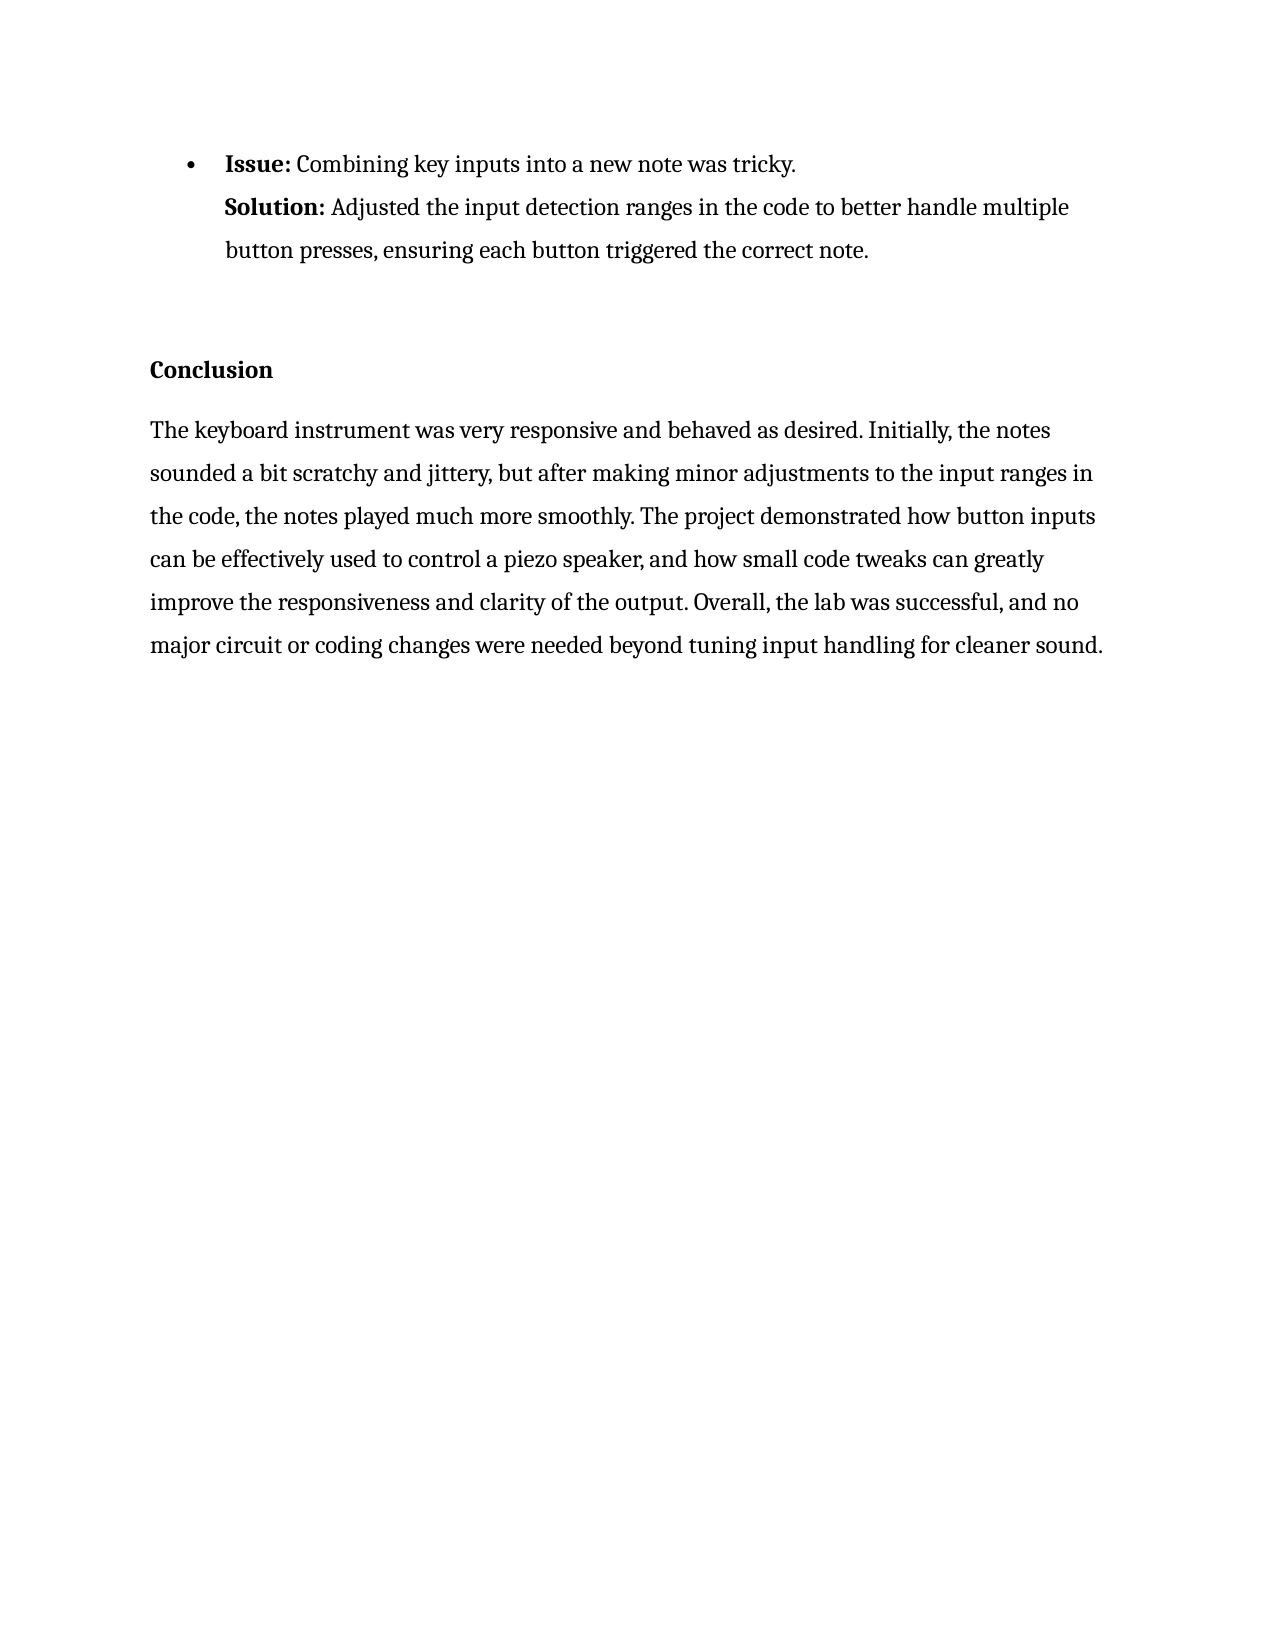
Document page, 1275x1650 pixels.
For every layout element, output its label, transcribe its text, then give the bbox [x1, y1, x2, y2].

text The keyboard instrument was very responsive and behaved as desired. Initially, the notes sounded a bit scratchy and jittery, but after making minor adjustments to the input ranges in the code, the notes played much more smoothly. The project demonstrated how button inputs can be effectively used to control a piezo speaker, and how small code tweaks can greatly improve the responsiveness and clarity of the output. Overall, the lab was successful, and no major circuit or coding changes were needed beyond tuning input handling for cleaner sound. [150, 416, 1125, 660]
text Conclusion [150, 356, 1125, 384]
list Issue: Combining key inputs into a new note was tricky. Solution: Adjusted the input detection ranges in the code to better handle multiple button presses, ensuring each button triggered the correct note. [187, 150, 1125, 265]
